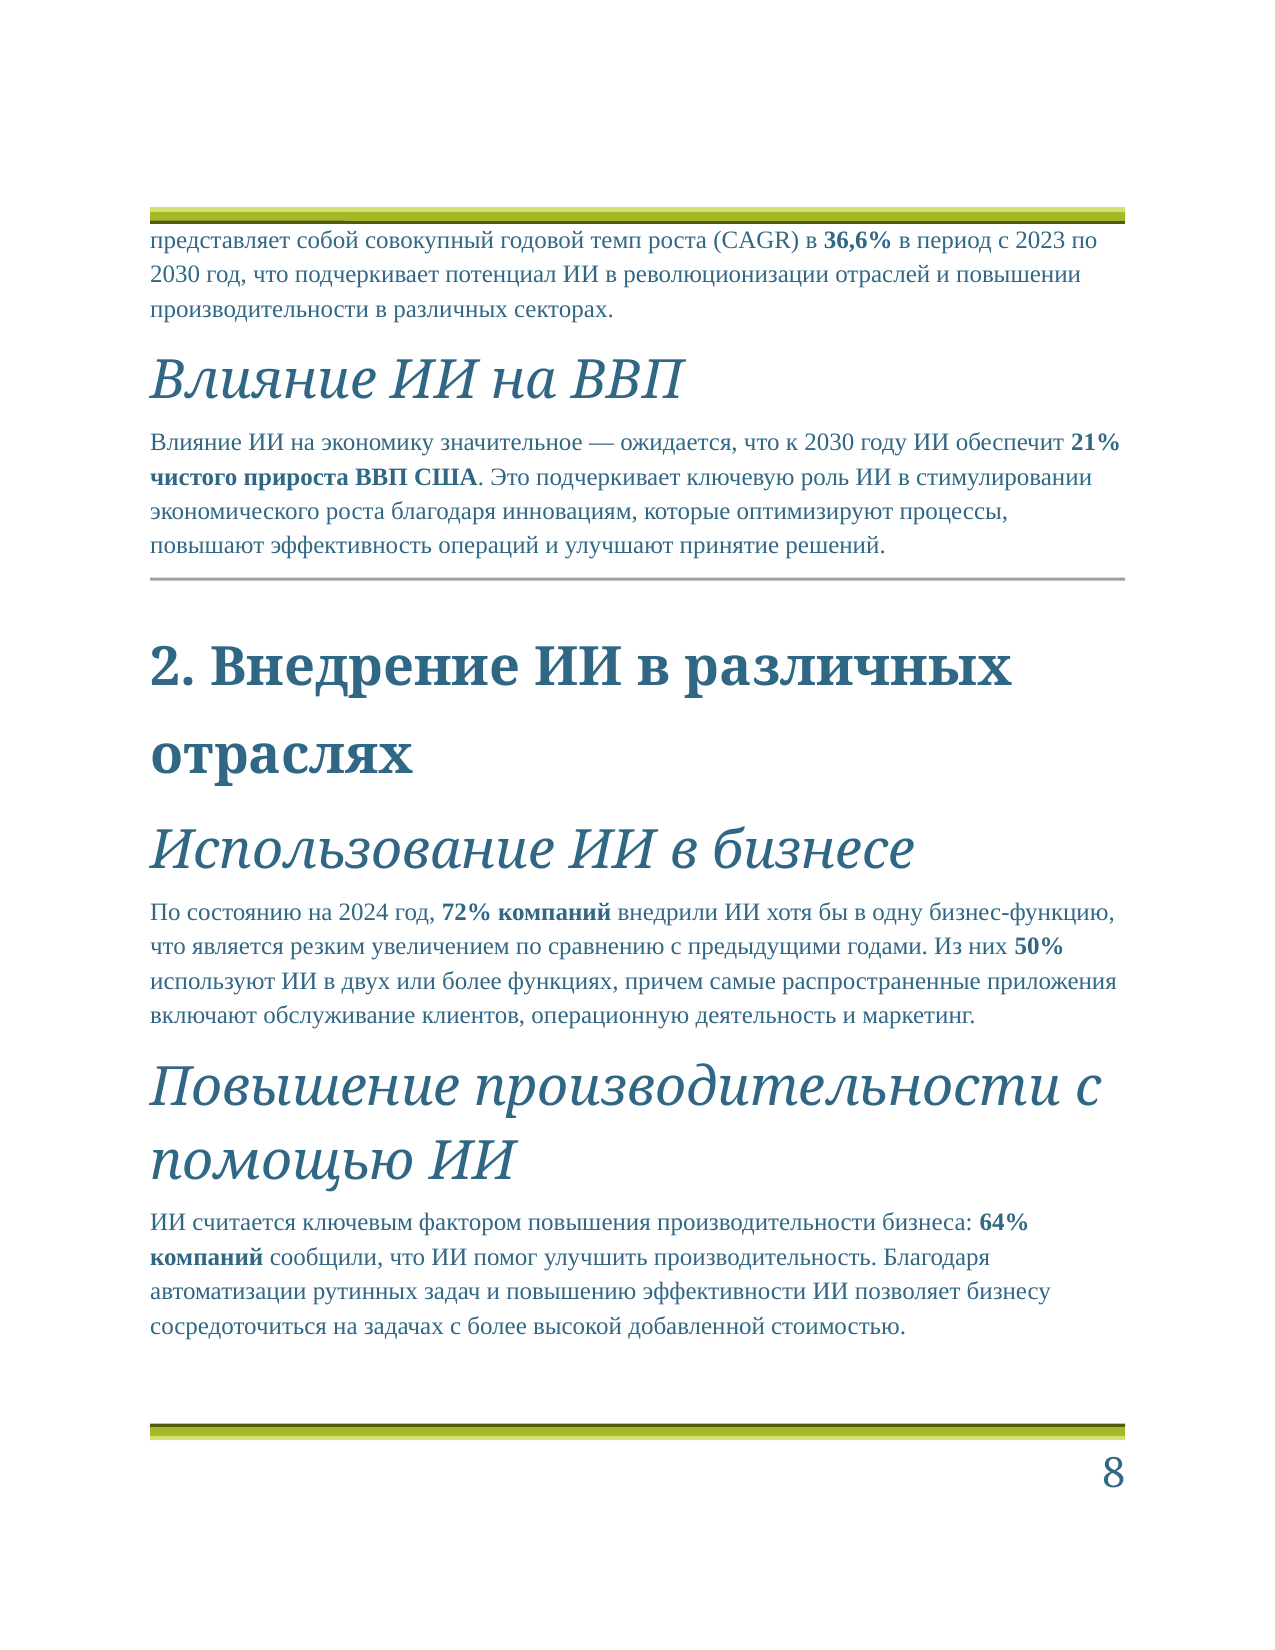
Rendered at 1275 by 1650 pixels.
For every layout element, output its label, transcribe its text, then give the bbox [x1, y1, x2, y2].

subtitle Повышение производительности с помощью ИИ [150, 1047, 1125, 1195]
text По состоянию на 2024 год, 72% компаний внедрили ИИ хотя бы в одну бизнес-функцию, что является резким увеличением по сравнению с предыдущими годами. Из них 50% используют ИИ в двух или более функциях, причем самые распространенные приложения включают обслуживание клиентов, операционную деятельность и маркетинг. [150, 897, 1125, 1029]
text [150, 225, 1125, 323]
subtitle Влияние ИИ на ВВП [150, 341, 1125, 415]
subtitle Использование ИИ в бизнесе [150, 811, 1125, 884]
subtitle 2. Внедрение ИИ в различных отраслях [150, 628, 1125, 790]
text Влияние ИИ на экономику значительное — ожидается, что к 2030 году ИИ обеспечит 21% чистого прироста ВВП США. Это подчеркивает ключевую роль ИИ в стимулировании экономического роста благодаря инновациям, которые оптимизируют процессы, повышают эффективность операций и улучшают принятие решений. [150, 427, 1125, 559]
text ИИ считается ключевым фактором повышения производительности бизнеса: 64% компаний сообщили, что ИИ помог улучшить производительность. Благодаря автоматизации рутинных задач и повышению эффективности ИИ позволяет бизнесу сосредоточиться на задачах с более высокой добавленной стоимостью. [150, 1207, 1125, 1339]
